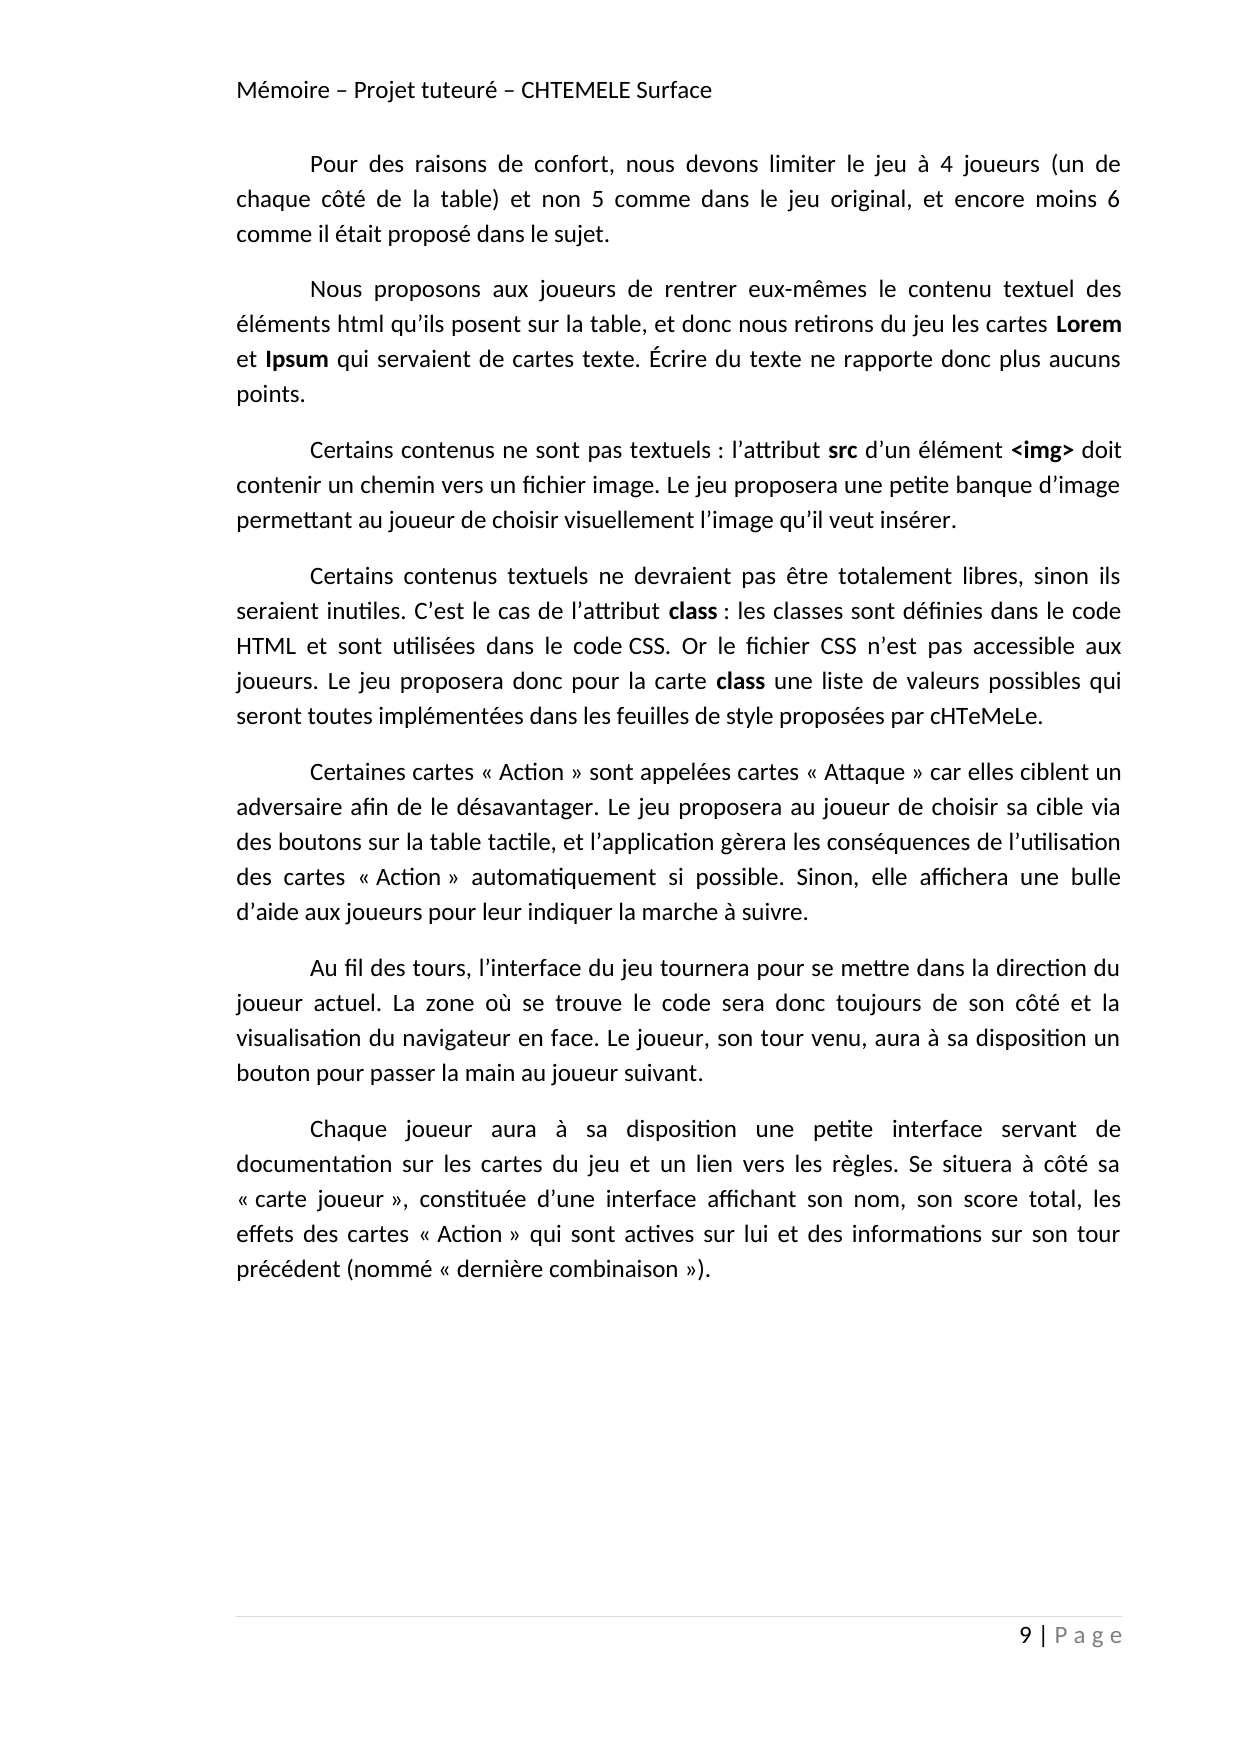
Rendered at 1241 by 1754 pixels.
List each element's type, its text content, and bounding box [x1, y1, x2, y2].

text Nous proposons aux joueurs de rentrer eux-mêmes le contenu textuel des éléments html qu’ils posent sur la table, et donc nous retirons du jeu les cartes Lorem et Ipsum qui servaient de cartes texte. Écrire du texte ne rapporte donc plus aucuns points. [236, 273, 1122, 409]
text Certaines cartes « Action » sont appelées cartes « Attaque » car elles ciblent un adversaire afin de le désavantager. Le jeu proposera au joueur de choisir sa cible via des boutons sur la table tactile, et l’application gèrera les conséquences de l’utilisation des cartes « Action » automatiquement si possible. Sinon, elle affichera une bulle d’aide aux joueurs pour leur indiquer la marche à suivre. [236, 756, 1122, 927]
text Certains contenus ne sont pas textuels : l’attribut src d’un élément <img> doit contenir un chemin vers un fichier image. Le jeu proposera une petite banque d’image permettant au joueur de choisir visuellement l’image qu’il veut insérer. [236, 434, 1122, 535]
text Au fil des tours, l’interface du jeu tournera pour se mettre dans la direction du joueur actuel. La zone où se trouve le code sera donc toujours de son côté et la visualisation du navigateur en face. Le joueur, son tour venu, aura à sa disposition un bouton pour passer la main au joueur suivant. [236, 952, 1122, 1087]
text Chaque joueur aura à sa disposition une petite interface servant de documentation sur les cartes du jeu et un lien vers les règles. Se situera à côté sa « carte joueur », constituée d’une interface affichant son nom, son score total, les effets des cartes « Action » qui sont actives sur lui et des informations sur son tour précédent (nommé « dernière combinaison »). [236, 1113, 1122, 1283]
text Pour des raisons de confort, nous devons limiter le jeu à 4 joueurs (un de chaque côté de la table) et non 5 comme dans le jeu original, et encore moins 6 comme il était proposé dans le sujet. [236, 148, 1122, 248]
text Certains contenus textuels ne devraient pas être totalement libres, sinon ils seraient inutiles. C’est le cas de l’attribut class : les classes sont définies dans le code HTML et sont utilisées dans le code CSS. Or le fichier CSS n’est pas accessible aux joueurs. Le jeu proposera donc pour la carte class une liste de valeurs possibles qui seront toutes implémentées dans les feuilles de style proposées par cHTeMeLe. [236, 560, 1122, 731]
